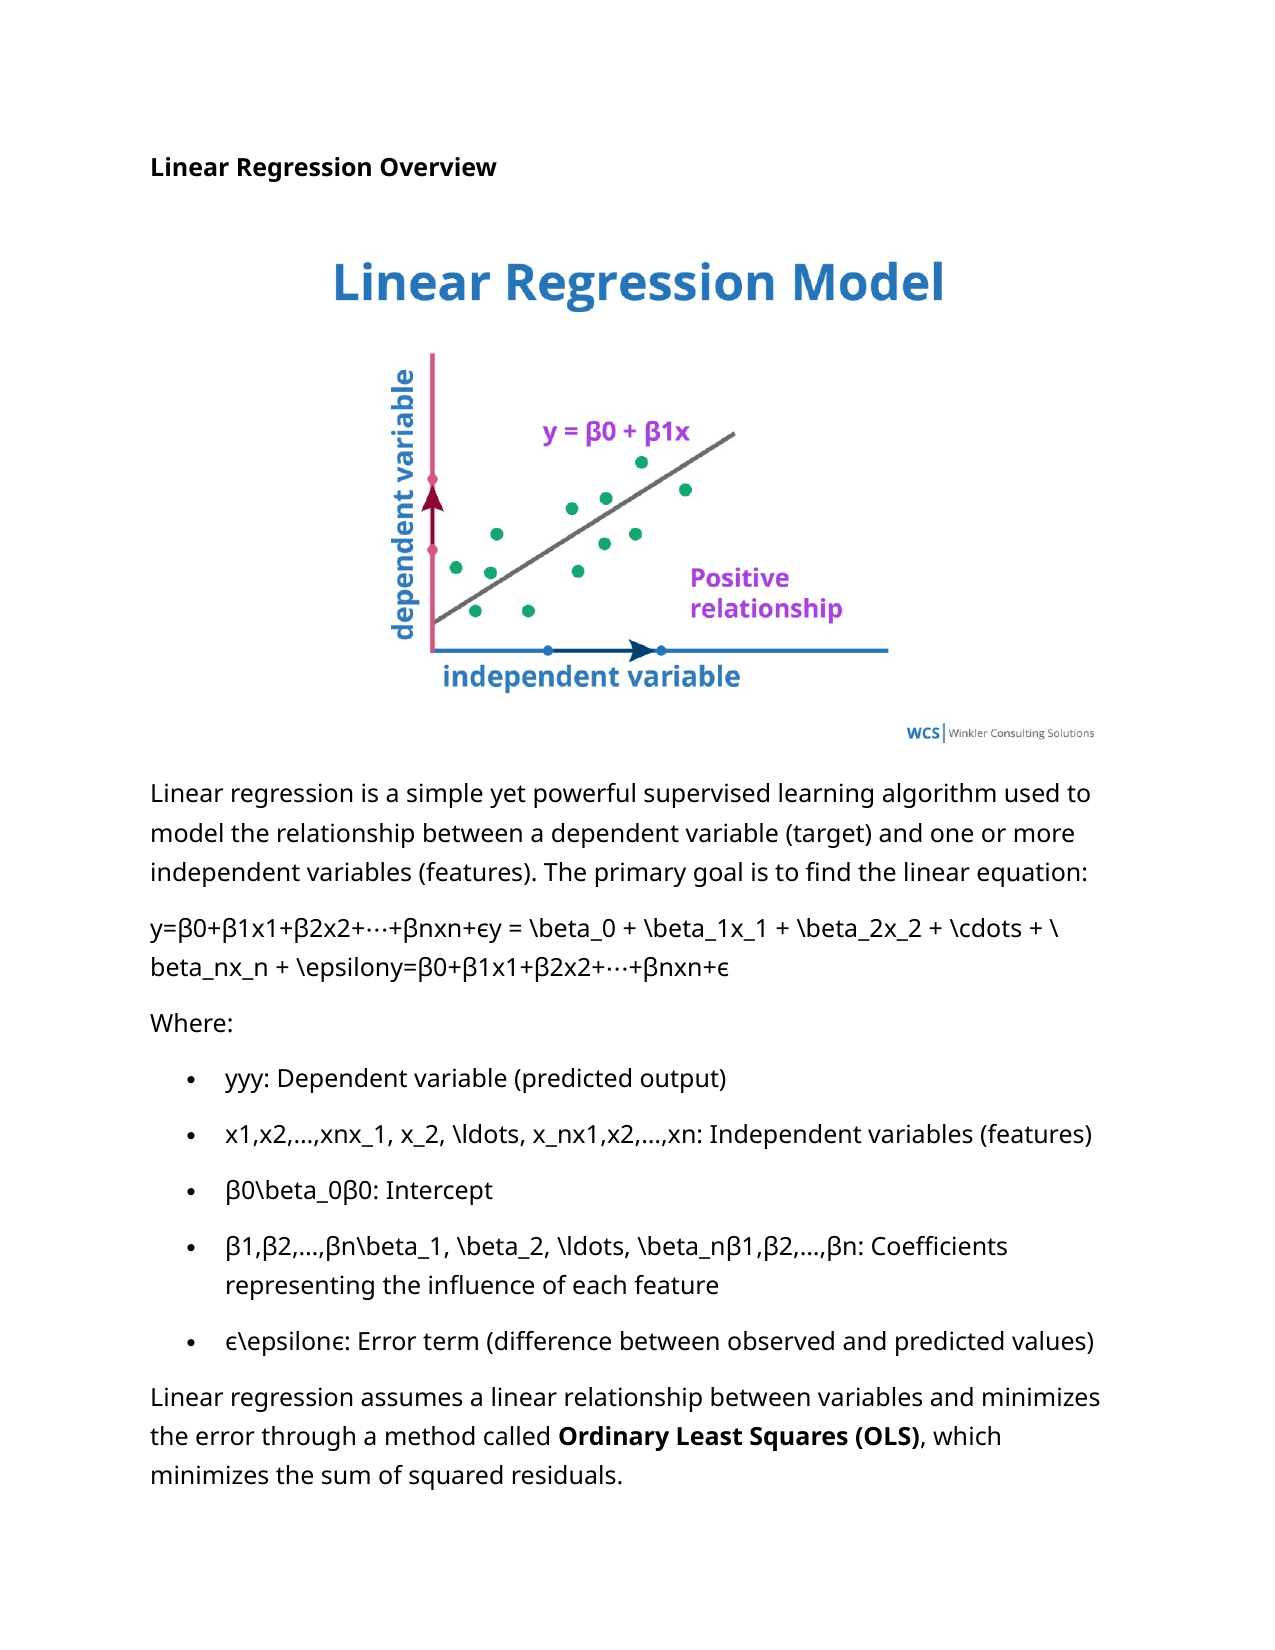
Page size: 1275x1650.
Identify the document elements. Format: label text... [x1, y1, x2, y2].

list yyy: Dependent variable (predicted output) [187, 1061, 1125, 1095]
picture [150, 205, 1125, 755]
list x1,x2,…,xnx_1, x_2, \ldots, x_nx1​,x2​,…,xn​: Independent variables (features) [187, 1117, 1125, 1151]
text y=β0+β1x1+β2x2+⋯+βnxn+ϵy = \beta_0 + \beta_1x_1 + \beta_2x_2 + \cdots + \beta_nx_n + \epsilony=β0​+β1​x1​+β2​x2​+⋯+βn​xn​+ϵ [150, 910, 1125, 983]
list β0\beta_0β0​: Intercept [187, 1173, 1125, 1207]
text Linear regression assumes a linear relationship between variables and minimizes the error through a method called Ordinary Least Squares (OLS), which minimizes the sum of squared residuals. [150, 1379, 1125, 1492]
list β1,β2,…,βn\beta_1, \beta_2, \ldots, \beta_nβ1​,β2​,…,βn​: Coefficients representing the influence of each feature [187, 1228, 1125, 1302]
text Where: [150, 1005, 1125, 1039]
list ϵ\epsilonϵ: Error term (difference between observed and predicted values) [187, 1323, 1125, 1358]
text Linear Regression Overview [150, 150, 1125, 184]
text Linear regression is a simple yet powerful supervised learning algorithm used to model the relationship between a dependent variable (target) and one or more independent variables (features). The primary goal is to find the linear equation: [150, 776, 1125, 888]
